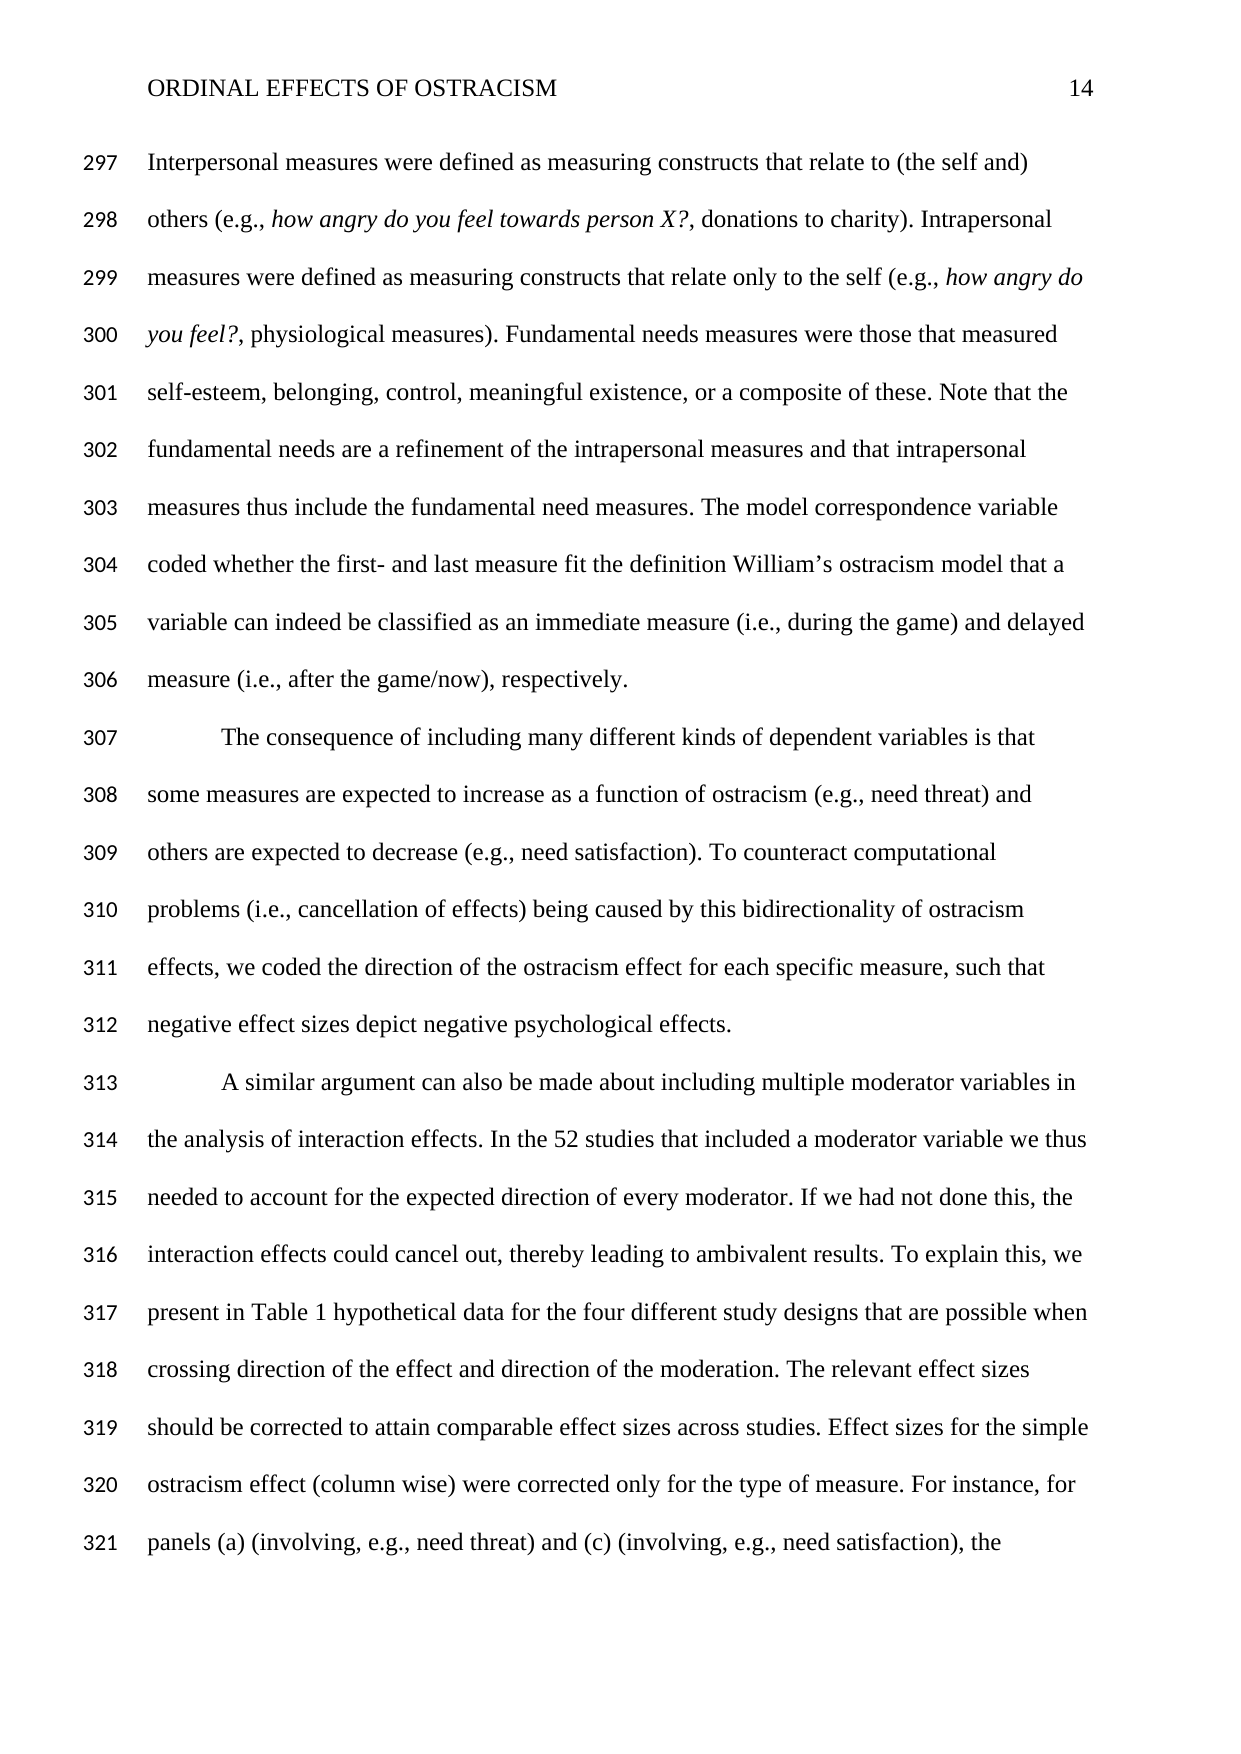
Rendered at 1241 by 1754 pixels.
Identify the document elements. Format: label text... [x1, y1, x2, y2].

text The consequence of including many different kinds of dependent variables is that some measures are expected to increase as a function of ostracism (e.g., need threat) and others are expected to decrease (e.g., need satisfaction). To counteract computational problems (i.e., cancellation of effects) being caused by this bidirectionality of ostracism effects, we coded the direction of the ostracism effect for each specific measure, such that negative effect sizes depict negative psychological effects. [147, 722, 1093, 1038]
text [147, 147, 1093, 693]
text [147, 1067, 1093, 1556]
